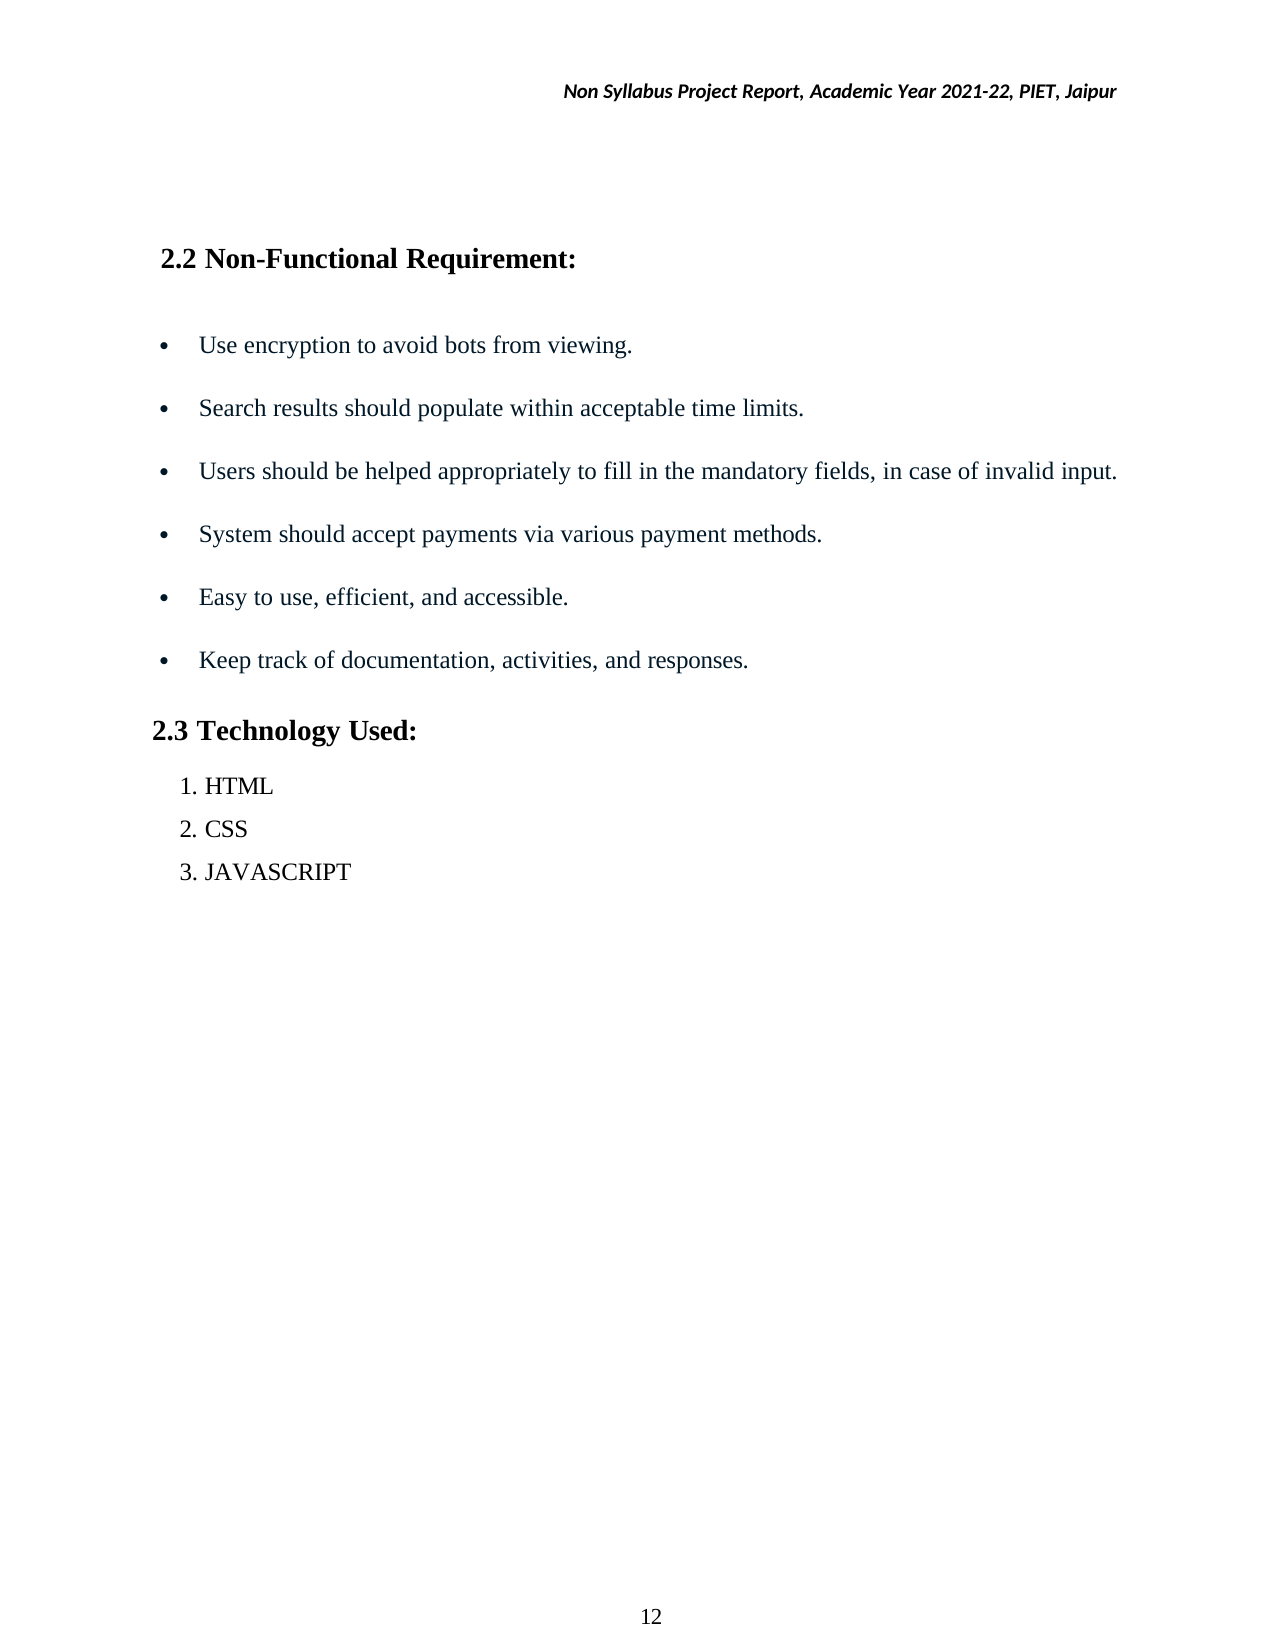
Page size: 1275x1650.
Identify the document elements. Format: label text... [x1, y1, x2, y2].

list Keep track of documentation, activities, and responses. [160, 645, 1246, 674]
subtitle Technology Used: [152, 713, 1246, 747]
list JAVASCRIPT [179, 857, 1246, 886]
list System should accept payments via various payment methods. [160, 519, 1246, 548]
list HTML [179, 771, 1246, 800]
subtitle Non-Functional Requirement: [160, 241, 1246, 275]
list Use encryption to avoid bots from viewing. [160, 330, 1246, 359]
list Easy to use, efficient, and accessible. [160, 582, 1246, 611]
list CSS [179, 814, 1246, 843]
list Search results should populate within acceptable time limits. [160, 393, 1246, 422]
list Users should be helped appropriately to fill in the mandatory fields, in case of invalid input. [160, 456, 1246, 485]
